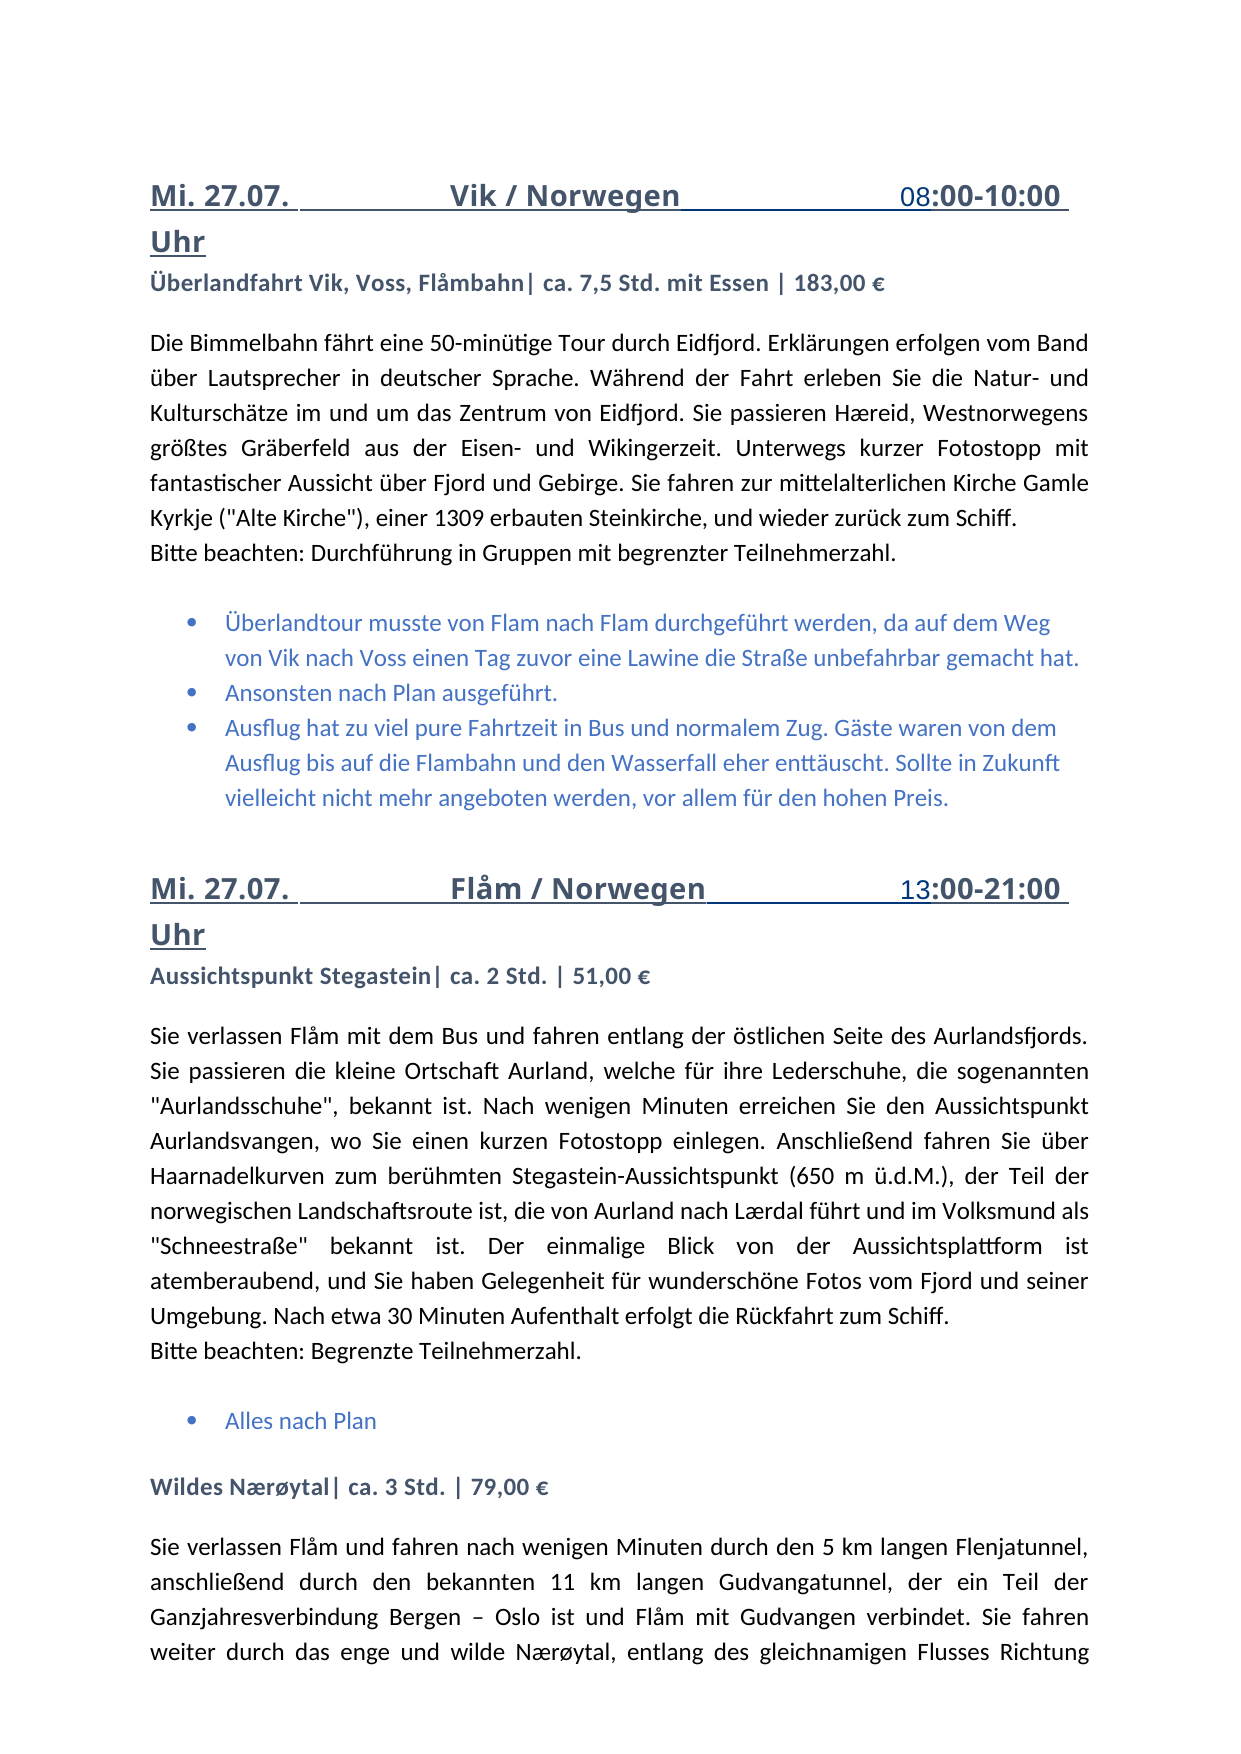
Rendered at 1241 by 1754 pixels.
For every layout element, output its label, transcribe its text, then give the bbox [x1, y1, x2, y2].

list Alles nach Plan [187, 1401, 1090, 1436]
text Die Bimmelbahn fährt eine 50-minütige Tour durch Eidfjord. Erklärungen erfolgen vom Band über Lautsprecher in deutscher Sprache. Während der Fahrt erleben Sie die Natur- und Kulturschätze im und um das Zentrum von Eidfjord. Sie passieren Hæreid, Westnorwegens größtes Gräberfeld aus der Eisen- und Wikingerzeit. Unterwegs kurzer Fotostopp mit fantastischer Aussicht über Fjord und Gebirge. Sie fahren zur mittelalterlichen Kirche Gamle Kyrkje ("Alte Kirche"), einer 1309 erbauten Steinkirche, und wieder zurück zum Schiff. [150, 323, 1090, 533]
text Aussichtspunkt Stegastein| ca. 2 Std. | 51,00 € [150, 960, 1090, 990]
text Wildes Nærøytal| ca. 3 Std. | 79,00 € [150, 1471, 1090, 1501]
subtitle Mi. 27.07. Flåm / Norwegen 13:00-21:00 Uhr [150, 869, 1090, 954]
list Ansonsten nach Plan ausgeführt. [187, 673, 1090, 708]
text Bitte beachten: Durchführung in Gruppen mit begrenzter Teilnehmerzahl. [150, 533, 1090, 568]
list Überlandtour musste von Flam nach Flam durchgeführt werden, da auf dem Weg von Vik nach Voss einen Tag zuvor eine Lawine die Straße unbefahrbar gemacht hat. [187, 603, 1090, 673]
text Überlandfahrt Vik, Voss, Flåmbahn| ca. 7,5 Std. mit Essen | 183,00 € [150, 267, 1090, 297]
subtitle Mi. 27.07. Vik / Norwegen 08:00-10:00 Uhr [150, 176, 1090, 261]
text Sie verlassen Flåm mit dem Bus und fahren entlang der östlichen Seite des Aurlandsfjords. Sie passieren die kleine Ortschaft Aurland, welche für ihre Lederschuhe, die sogenannten "Aurlandsschuhe", bekannt ist. Nach wenigen Minuten erreichen Sie den Aussichtspunkt Aurlandsvangen, wo Sie einen kurzen Fotostopp einlegen. Anschließend fahren Sie über Haarnadelkurven zum berühmten Stegastein-Aussichtspunkt (650 m ü.d.M.), der Teil der norwegischen Landschaftsroute ist, die von Aurland nach Lærdal führt und im Volksmund als "Schneestraße" bekannt ist. Der einmalige Blick von der Aussichtsplattform ist atemberaubend, und Sie haben Gelegenheit für wunderschöne Fotos vom Fjord und seiner Umgebung. Nach etwa 30 Minuten Aufenthalt erfolgt die Rückfahrt zum Schiff. [150, 1016, 1090, 1331]
text Bitte beachten: Begrenzte Teilnehmerzahl. [150, 1331, 1090, 1366]
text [150, 1527, 1090, 1667]
list Ausflug hat zu viel pure Fahrtzeit in Bus und normalem Zug. Gäste waren von dem Ausflug bis auf die Flambahn und den Wasserfall eher enttäuscht. Sollte in Zukunft vielleicht nicht mehr angeboten werden, vor allem für den hohen Preis. [187, 708, 1090, 813]
